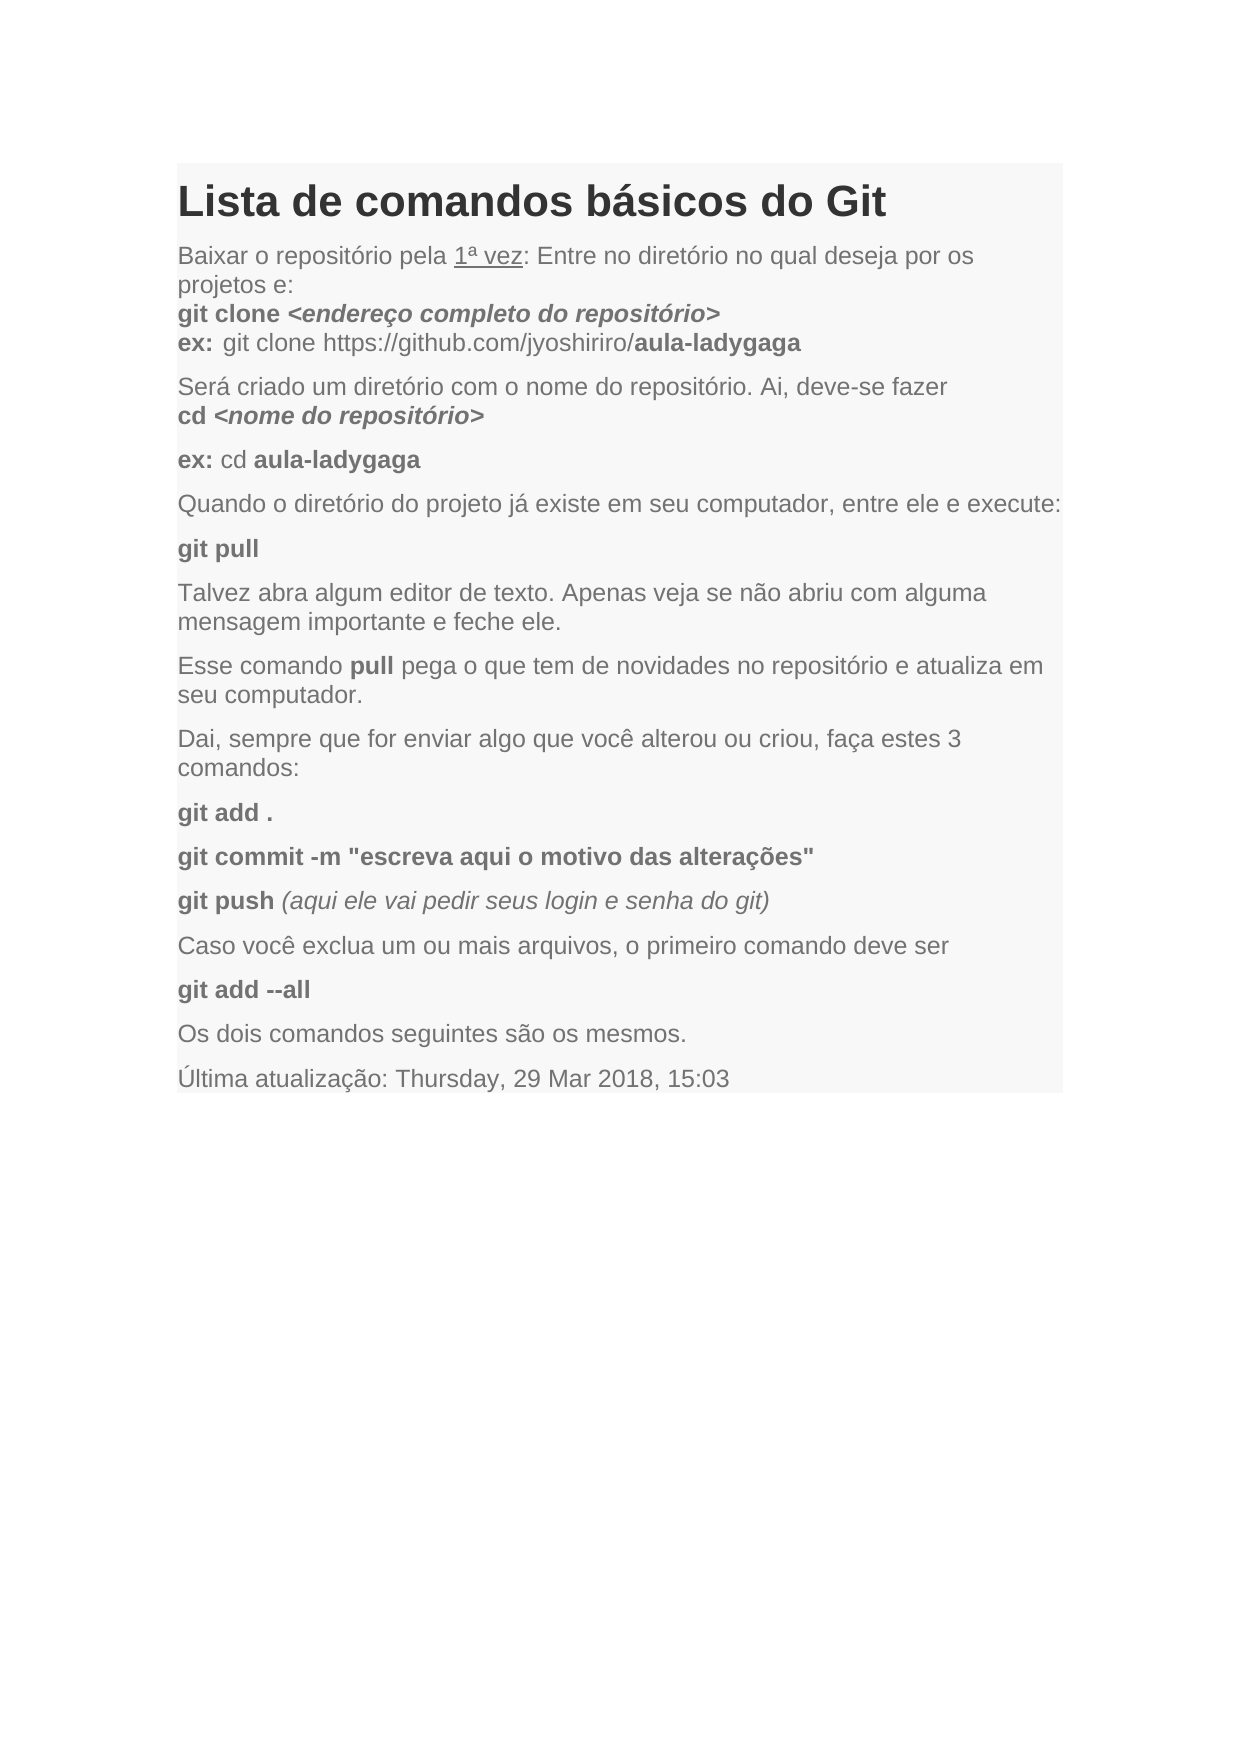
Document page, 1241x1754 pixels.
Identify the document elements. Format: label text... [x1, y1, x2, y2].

text git push (aqui ele vai pedir seus login e senha do git) [177, 886, 1063, 915]
text git pull [177, 534, 1063, 563]
text Última atualização: Thursday, 29 Mar 2018, 15:03 [177, 1064, 1063, 1093]
text Talvez abra algum editor de texto. Apenas veja se não abriu com alguma mensagem importante e feche ele. [177, 578, 1063, 636]
text Dai, sempre que for enviar algo que você alterou ou criou, faça estes 3 comandos: [177, 724, 1063, 782]
text Baixar o repositório pela 1ª vez: Entre no diretório no qual deseja por os projetos e: git clone <endereço completo do repositório> ex: git clone https://github.com/jyoshiriro/aula-ladygaga [177, 241, 1063, 356]
text ex: cd aula-ladygaga [177, 445, 1063, 474]
text git commit -m "escreva aqui o motivo das alterações" [177, 842, 1063, 871]
text Esse comando pull pega o que tem de novidades no repositório e atualiza em seu computador. [177, 651, 1063, 709]
text Quando o diretório do projeto já existe em seu computador, entre ele e execute: [177, 489, 1063, 518]
text Será criado um diretório com o nome do repositório. Ai, deve-se fazer cd <nome do repositório> [177, 372, 1063, 429]
text Caso você exclua um ou mais arquivos, o primeiro comando deve ser [177, 931, 1063, 959]
text git add . [177, 798, 1063, 826]
text git add --all [177, 975, 1063, 1004]
text Os dois comandos seguintes são os mesmos. [177, 1019, 1063, 1048]
text Lista de comandos básicos do Git [177, 163, 1063, 226]
